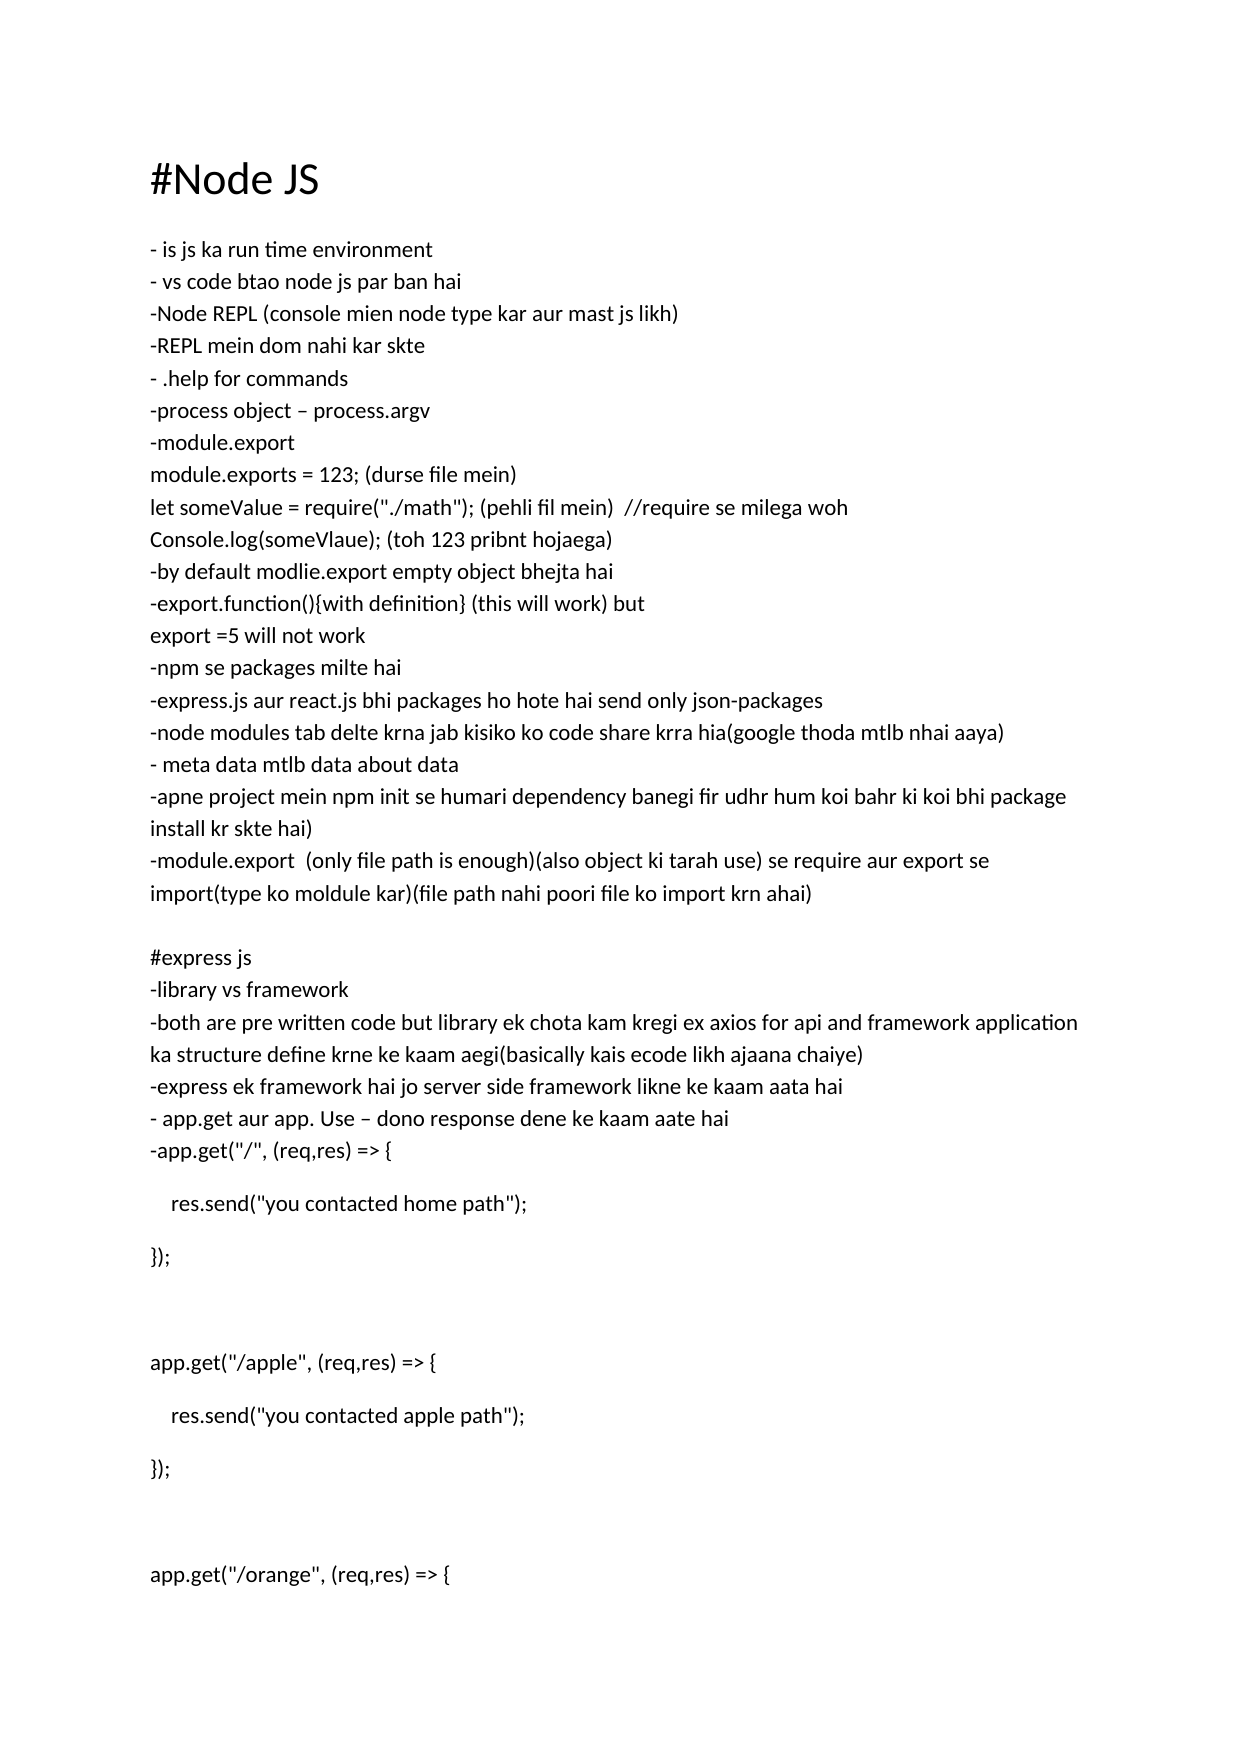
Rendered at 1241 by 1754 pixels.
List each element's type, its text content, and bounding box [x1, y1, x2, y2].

text #Node JS [150, 150, 1090, 206]
text app.get("/apple", (req,res) => { [150, 1348, 1090, 1376]
text }); [150, 1454, 1090, 1482]
text }); [150, 1242, 1090, 1270]
text res.send("you contacted apple path"); [150, 1401, 1090, 1429]
text - is js ka run time environment - vs code btao node js par ban hai -Node REPL (console mien node type kar aur mast js likh) -REPL mein dom nahi kar skte - .help for commands -process object – process.argv -module.export module.exports = 123; (durse file mein) let someValue = require("./math"); (pehli fil mein) //require se milega woh Console.log(someVlaue); (toh 123 pribnt hojaega) -by default modlie.export empty object bhejta hai -export.function(){with definition} (this will work) but export =5 will not work -npm se packages milte hai -express.js aur react.js bhi packages ho hote hai send only json-packages -node modules tab delte krna jab kisiko ko code share krra hia(google thoda mtlb nhai aaya) - meta data mtlb data about data -apne project mein npm init se humari dependency banegi fir udhr hum koi bahr ki koi bhi package install kr skte hai) -module.export (only file path is enough)(also object ki tarah use) se require aur export se import(type ko moldule kar)(file path nahi poori file ko import krn ahai) #express js -library vs framework -both are pre written code but library ek chota kam kregi ex axios for api and framework application ka structure define krne ke kaam aegi(basically kais ecode likh ajaana chaiye) -express ek framework hai jo server side framework likne ke kaam aata hai - app.get aur app. Use – dono response dene ke kaam aate hai -app.get("/", (req,res) => { [150, 235, 1090, 1164]
text app.get("/orange", (req,res) => { [150, 1561, 1090, 1588]
text res.send("you contacted home path"); [150, 1189, 1090, 1217]
